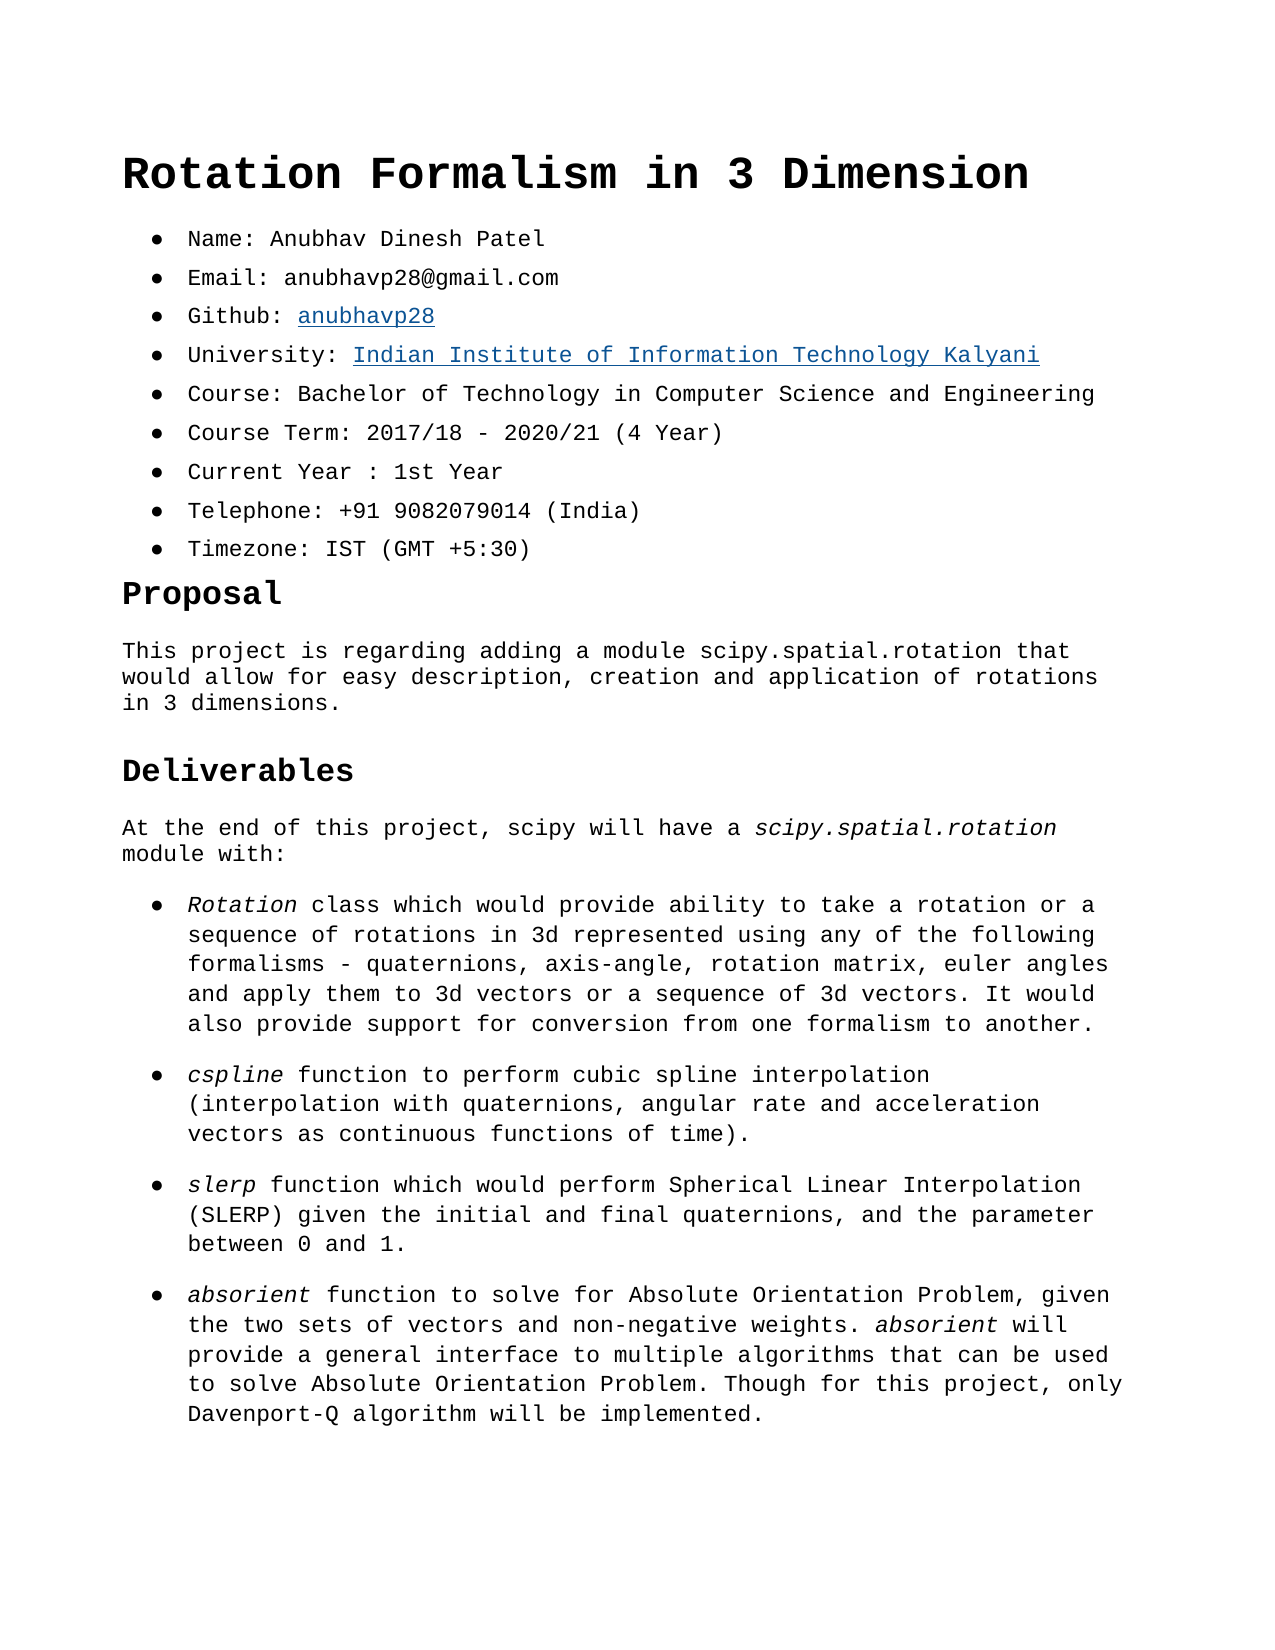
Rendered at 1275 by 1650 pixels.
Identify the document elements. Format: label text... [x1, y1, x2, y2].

list Current Year : 1st Year [150, 460, 1125, 486]
text Rotation Formalism in 3 Dimension [122, 150, 1125, 202]
list Rotation class which would provide ability to take a rotation or a sequence of rotations in 3d represented using any of the following formalisms - quaternions, axis-angle, rotation matrix, euler angles and apply them to 3d vectors or a sequence of 3d vectors. It would also provide support for conversion from one formalism to another. [150, 893, 1125, 1038]
text This project is regarding adding a module scipy.spatial.rotation that would allow for easy description, creation and application of rotations in 3 dimensions. [122, 639, 1125, 717]
text Proposal [122, 577, 1125, 614]
subtitle Deliverables [122, 755, 1125, 791]
list Course Term: 2017/18 - 2020/21 (4 Year) [150, 421, 1125, 447]
list cspline function to perform cubic spline interpolation (interpolation with quaternions, angular rate and acceleration vectors as continuous functions of time). [150, 1063, 1125, 1148]
list Course: Bachelor of Technology in Computer Science and Engineering [150, 382, 1125, 408]
list Github: anubhavp28 [150, 305, 1125, 331]
list Name: Anubhav Dinesh Patel [150, 227, 1125, 253]
list absorient function to solve for Absolute Orientation Problem, given the two sets of vectors and non-negative weights. absorient will provide a general interface to multiple algorithms that can be used to solve Absolute Orientation Problem. Though for this project, only Davenport-Q algorithm will be implemented. [150, 1283, 1125, 1428]
list Telephone: +91 9082079014 (India) [150, 499, 1125, 525]
list University: Indian Institute of Information Technology Kalyani [150, 343, 1125, 369]
text At the end of this project, scipy will have a scipy.spatial.rotation module with: [122, 816, 1125, 868]
list Timezone: IST (GMT +5:30) [150, 538, 1125, 564]
list slerp function which would perform Spherical Linear Interpolation (SLERP) given the initial and final quaternions, and the parameter between 0 and 1. [150, 1173, 1125, 1259]
list Email: anubhavp28@gmail.com [150, 266, 1125, 292]
